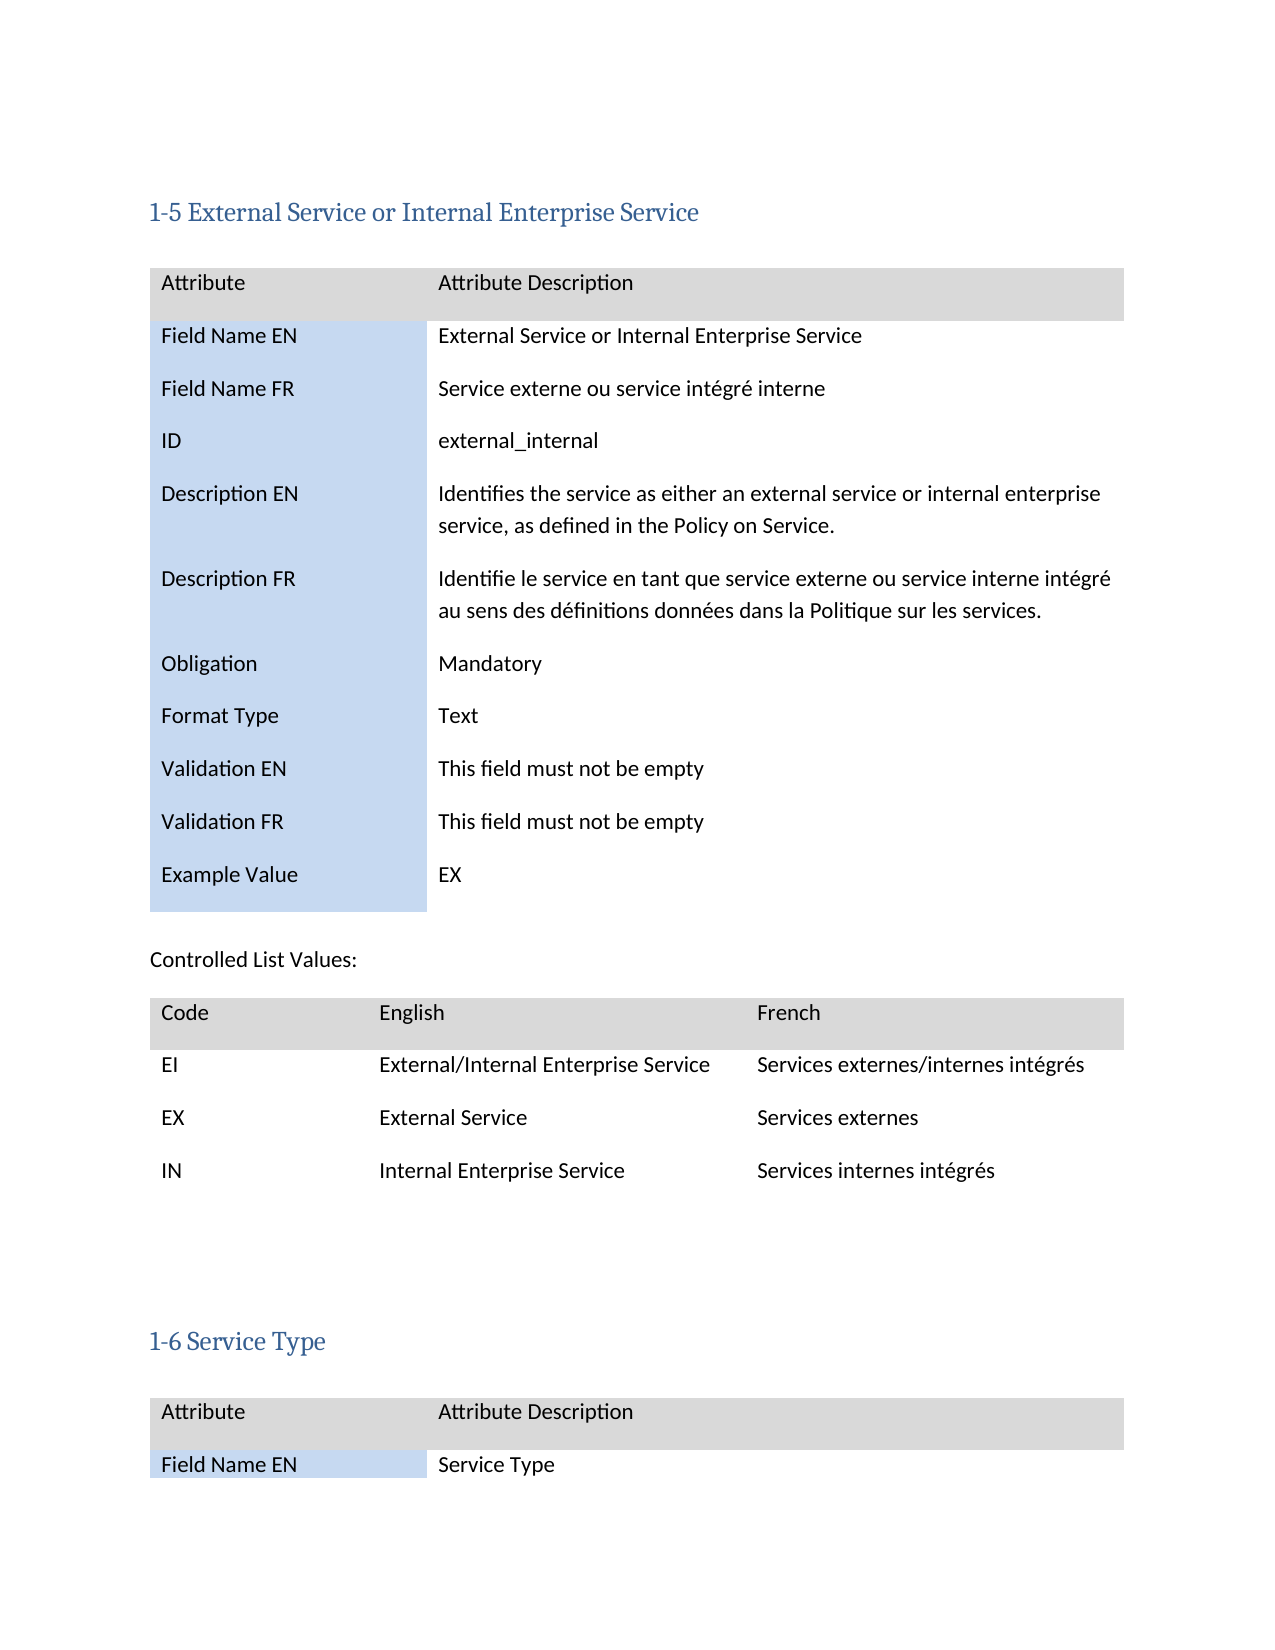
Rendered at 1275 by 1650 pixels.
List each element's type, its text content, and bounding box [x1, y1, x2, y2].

table_cell Mandatory [427, 649, 1124, 702]
table_cell Description EN [150, 479, 427, 564]
table_header Attribute [150, 268, 427, 321]
table_cell Services externes [746, 1103, 1124, 1156]
table_cell Identifie le service en tant que service externe ou service interne intégré au sens des définitions données dans la Politique sur les services. [427, 564, 1124, 649]
table_cell Description FR [150, 564, 427, 649]
table_cell Text [427, 702, 1124, 754]
table_cell External/Internal Enterprise Service [368, 1050, 746, 1103]
table_cell This field must not be empty [427, 754, 1124, 807]
table_cell Field Name EN [150, 1450, 427, 1478]
table_cell EX [427, 860, 1124, 912]
table_cell Internal Enterprise Service [368, 1156, 746, 1208]
table_cell Field Name EN [150, 321, 427, 374]
table_cell This field must not be empty [427, 807, 1124, 860]
table_cell Service Type [427, 1450, 1124, 1478]
table_header Attribute Description [427, 268, 1124, 321]
table_cell External Service or Internal Enterprise Service [427, 321, 1124, 374]
table_header Attribute Description [427, 1398, 1124, 1450]
table_cell ID [150, 426, 427, 479]
table_cell Service externe ou service intégré interne [427, 374, 1124, 426]
table_cell EX [150, 1103, 368, 1156]
table_header Attribute [150, 1398, 427, 1450]
table_cell IN [150, 1156, 368, 1208]
table_cell EI [150, 1050, 368, 1103]
table_cell Format Type [150, 702, 427, 754]
table_cell Validation FR [150, 807, 427, 860]
table_cell External Service [368, 1103, 746, 1156]
table_header English [368, 998, 746, 1050]
subtitle 1-6 Service Type [150, 1326, 1228, 1393]
text Controlled List Values: [150, 912, 1228, 973]
table_cell external_internal [427, 426, 1124, 479]
table_cell Services internes intégrés [746, 1156, 1124, 1208]
table_cell Services externes/internes intégrés [746, 1050, 1124, 1103]
table_cell Field Name FR [150, 374, 427, 426]
table_cell Identifies the service as either an external service or internal enterprise service, as defined in the Policy on Service. [427, 479, 1124, 564]
table_cell Validation EN [150, 754, 427, 807]
table_cell Obligation [150, 649, 427, 702]
table_header Code [150, 998, 368, 1050]
subtitle 1-5 External Service or Internal Enterprise Service [150, 197, 1228, 264]
table_cell Example Value [150, 860, 427, 912]
table_header French [746, 998, 1124, 1050]
